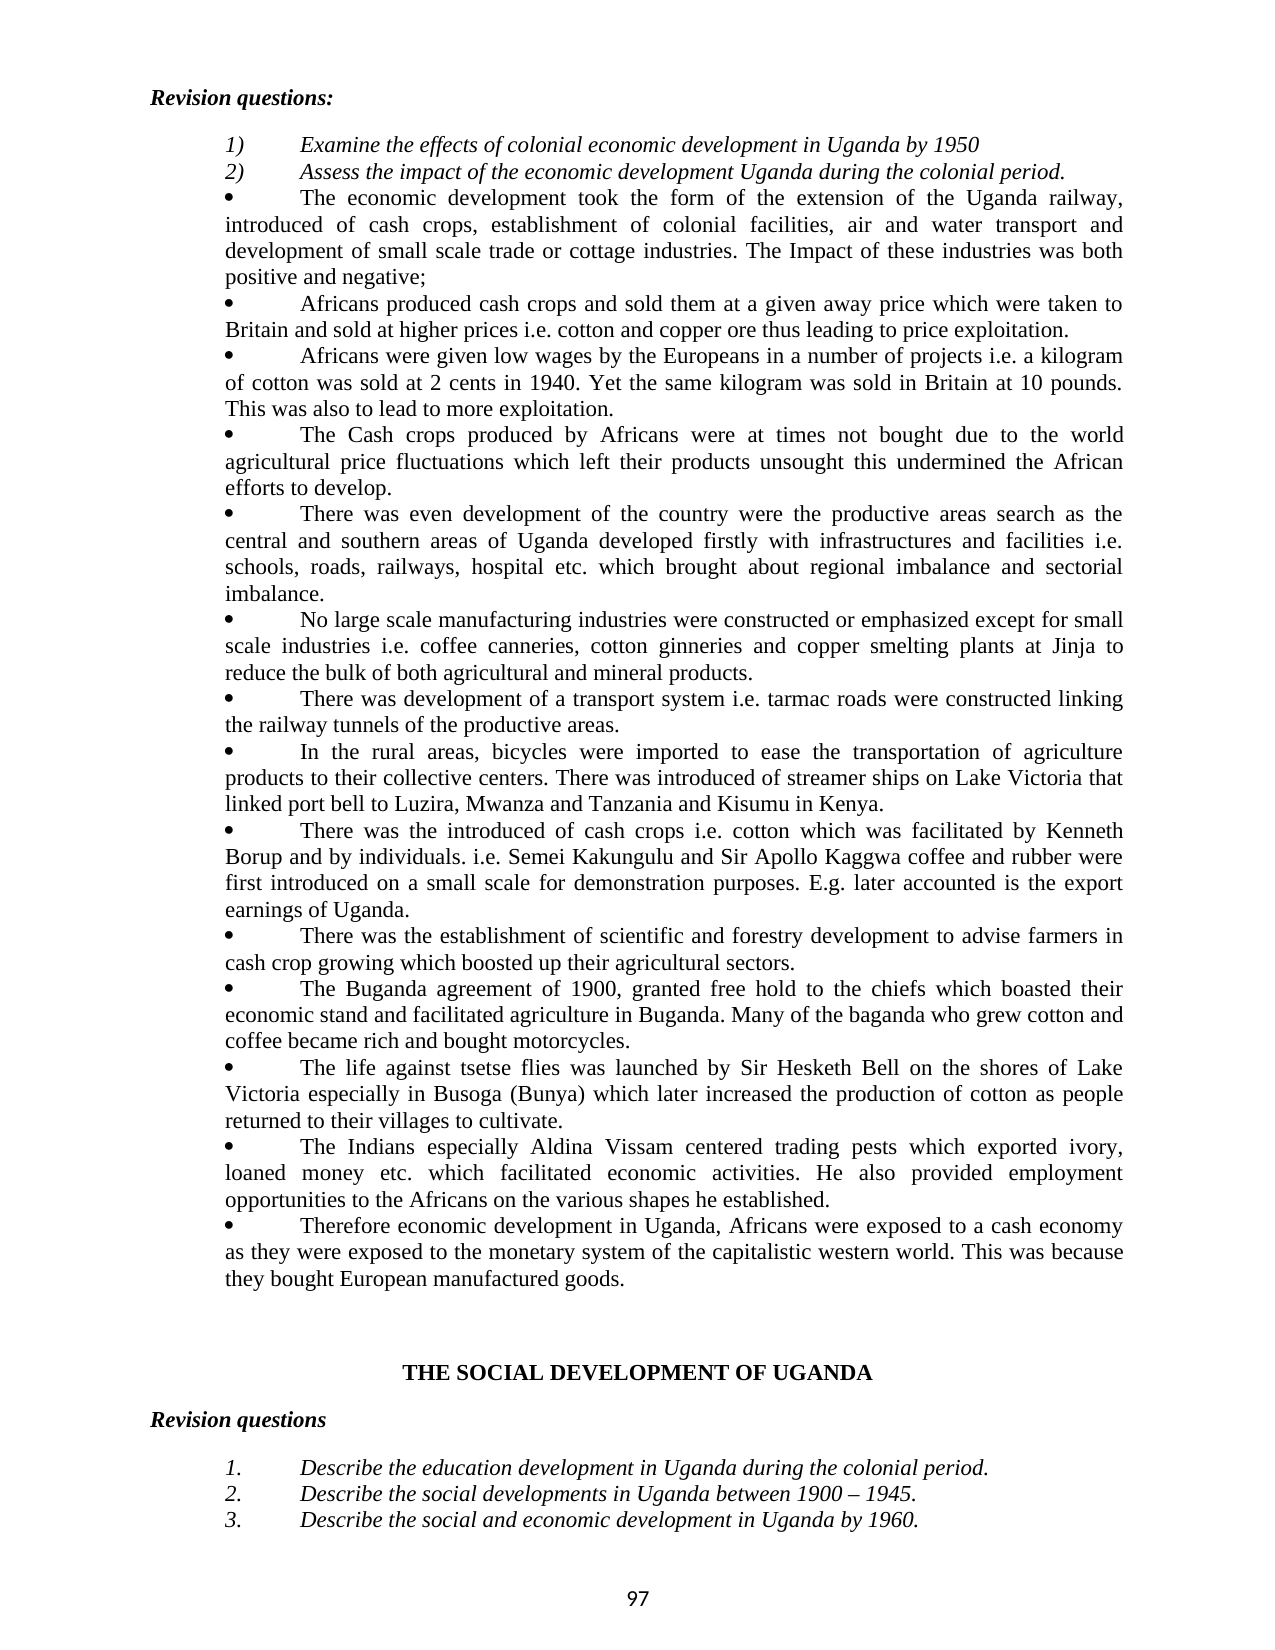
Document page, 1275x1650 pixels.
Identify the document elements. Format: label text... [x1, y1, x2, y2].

list In the rural areas, bicycles were imported to ease the transportation of agriculture products to their collective centers. There was introduced of streamer ships on Lake Victoria that linked port bell to Luzira, Mwanza and Tanzania and Kisumu in Kenya. [225, 738, 1125, 817]
list Describe the social developments in Uganda between 1900 – 1945. [225, 1480, 1125, 1506]
list There was even development of the country were the productive areas search as the central and southern areas of Uganda developed firstly with infrastructures and facilities i.e. schools, roads, railways, hospital etc. which brought about regional imbalance and sectorial imbalance. [225, 501, 1125, 606]
text THE SOCIAL DEVELOPMENT OF UGANDA [150, 1359, 1125, 1386]
list Describe the education development in Uganda during the colonial period. [225, 1453, 1125, 1480]
list The Cash crops produced by Africans were at times not bought due to the world agricultural price fluctuations which left their products unsought this undermined the African efforts to develop. [225, 421, 1125, 501]
list The economic development took the form of the extension of the Uganda railway, introduced of cash crops, establishment of colonial facilities, air and water transport and development of small scale trade or cottage industries. The Impact of these industries was both positive and negative; [225, 184, 1125, 290]
list The life against tsetse flies was launched by Sir Hesketh Bell on the shores of Lake Victoria especially in Busoga (Bunya) which later increased the production of cotton as people returned to their villages to cultivate. [225, 1054, 1125, 1133]
list The Indians especially Aldina Vissam centered trading pests which exported ivory, loaned money etc. which facilitated economic activities. He also provided employment opportunities to the Africans on the various shapes he established. [225, 1133, 1125, 1212]
list There was the introduced of cash crops i.e. cotton which was facilitated by Kenneth Borup and by individuals. i.e. Semei Kakungulu and Sir Apollo Kaggwa coffee and rubber were first introduced on a small scale for demonstration purposes. E.g. later accounted is the export earnings of Uganda. [225, 817, 1125, 922]
list There was development of a transport system i.e. tarmac roads were constructed linking the railway tunnels of the productive areas. [225, 685, 1125, 738]
text Revision questions: [150, 84, 1125, 111]
list Examine the effects of colonial economic development in Uganda by 1950 [225, 132, 1125, 158]
list Africans were given low wages by the Europeans in a number of projects i.e. a kilogram of cotton was sold at 2 cents in 1940. Yet the same kilogram was sold in Britain at 10 pounds. This was also to lead to more exploitation. [225, 342, 1125, 421]
list Africans produced cash crops and sold them at a given away price which were taken to Britain and sold at higher prices i.e. cotton and copper ore thus leading to price exploitation. [225, 290, 1125, 342]
list Assess the impact of the economic development Uganda during the colonial period. [225, 158, 1125, 184]
list Describe the social and economic development in Uganda by 1960. [225, 1506, 1125, 1533]
list No large scale manufacturing industries were constructed or emphasized except for small scale industries i.e. coffee canneries, cotton ginneries and copper smelting plants at Jinja to reduce the bulk of both agricultural and mineral products. [225, 606, 1125, 685]
list The Buganda agreement of 1900, granted free hold to the chiefs which boasted their economic stand and facilitated agriculture in Buganda. Many of the baganda who grew cotton and coffee became rich and bought motorcycles. [225, 975, 1125, 1054]
text Revision questions [150, 1406, 1125, 1433]
list Therefore economic development in Uganda, Africans were exposed to a cash economy as they were exposed to the monetary system of the capitalistic western world. This was because they bought European manufactured goods. [225, 1212, 1125, 1291]
list There was the establishment of scientific and forestry development to advise farmers in cash crop growing which boosted up their agricultural sectors. [225, 922, 1125, 975]
